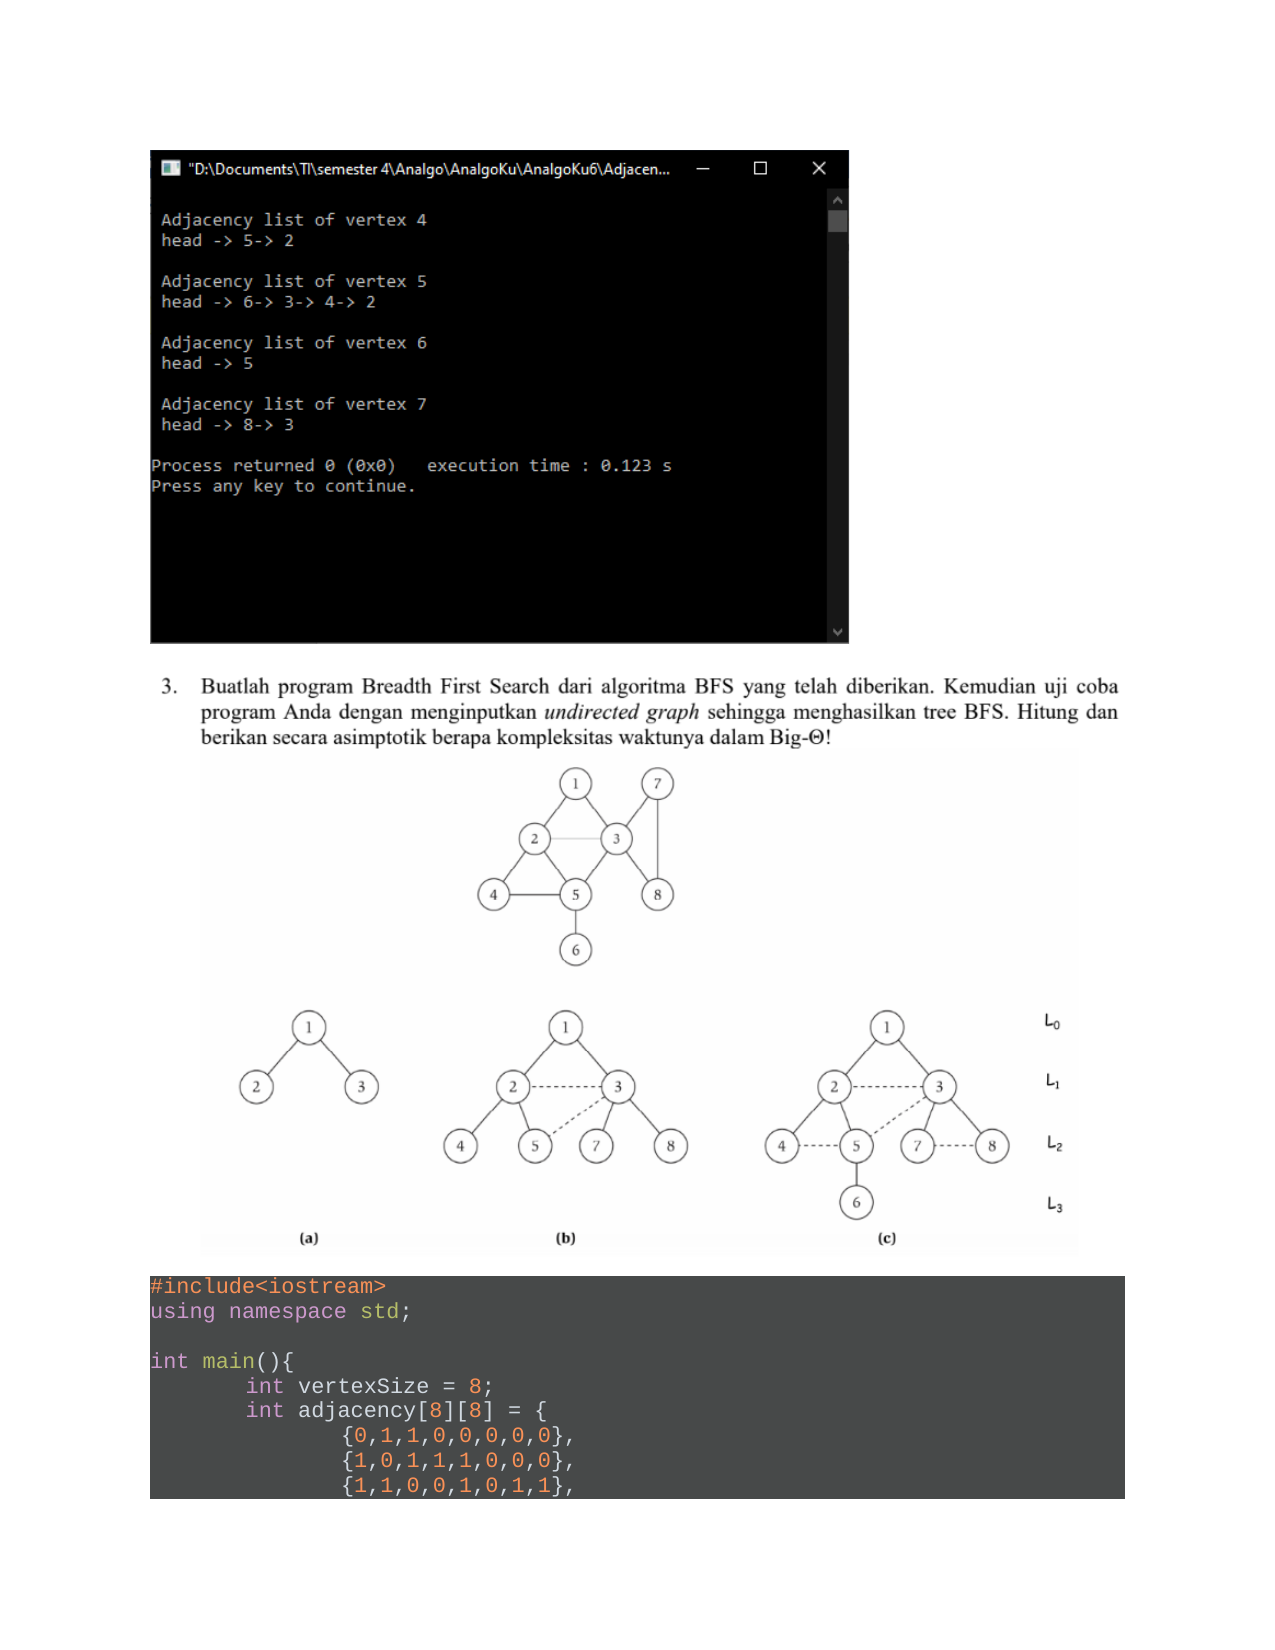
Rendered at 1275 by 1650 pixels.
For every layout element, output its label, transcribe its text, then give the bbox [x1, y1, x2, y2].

text {1,0,1,1,1,0,0,0}, [150, 1449, 1125, 1474]
text int main(){ [150, 1350, 1125, 1375]
text #include<iostream> [150, 1276, 1125, 1300]
text int vertexSize = 8; [150, 1375, 1125, 1399]
text int adjacency[8][8] = { [150, 1399, 1125, 1424]
picture [150, 662, 1125, 1257]
text {0,1,1,0,0,0,0,0}, [150, 1424, 1125, 1449]
picture [150, 150, 850, 644]
text {1,1,0,0,1,0,1,1}, [150, 1474, 1125, 1499]
text using namespace std; [150, 1300, 1125, 1325]
